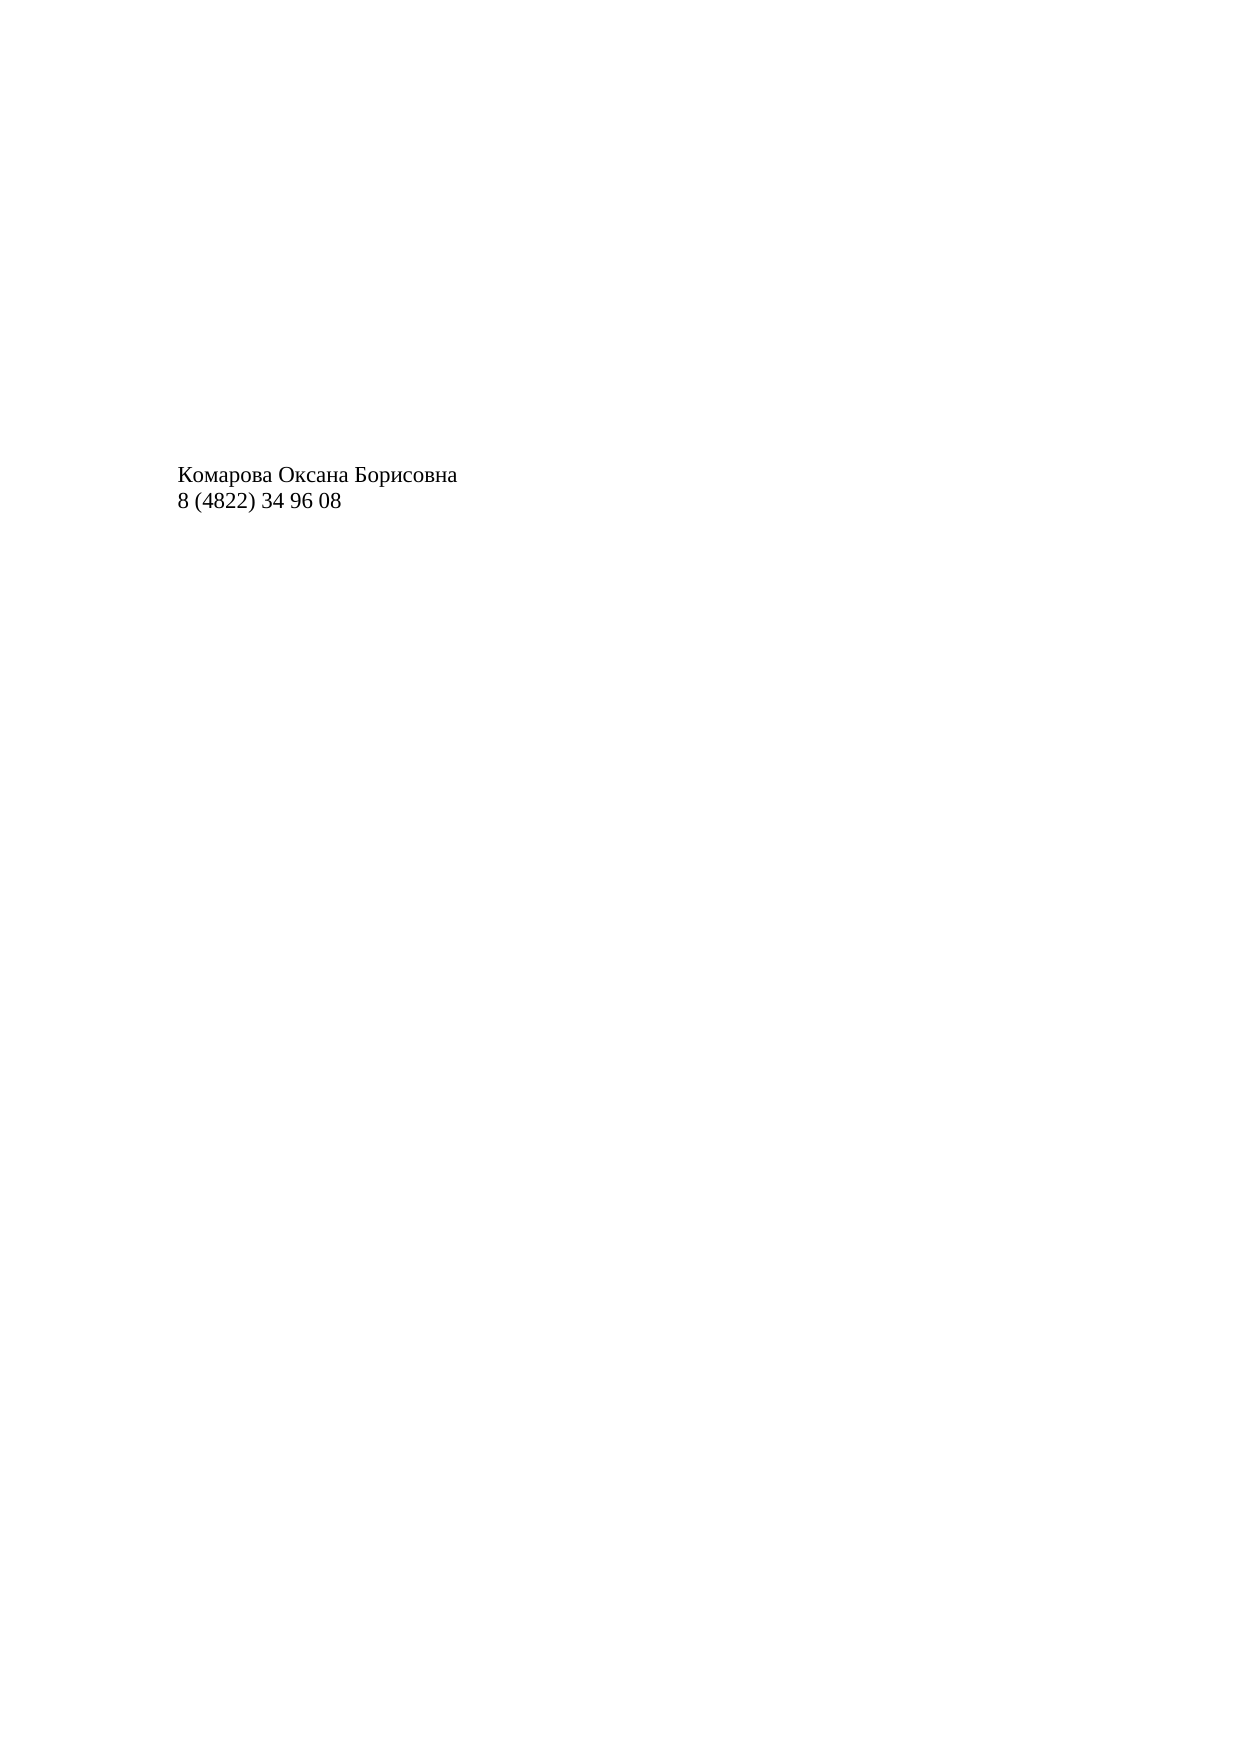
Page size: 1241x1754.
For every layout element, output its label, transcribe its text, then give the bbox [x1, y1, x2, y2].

text Комарова Оксана Борисовна [177, 461, 1122, 487]
text 8 (4822) 34 96 08 [177, 487, 1122, 513]
